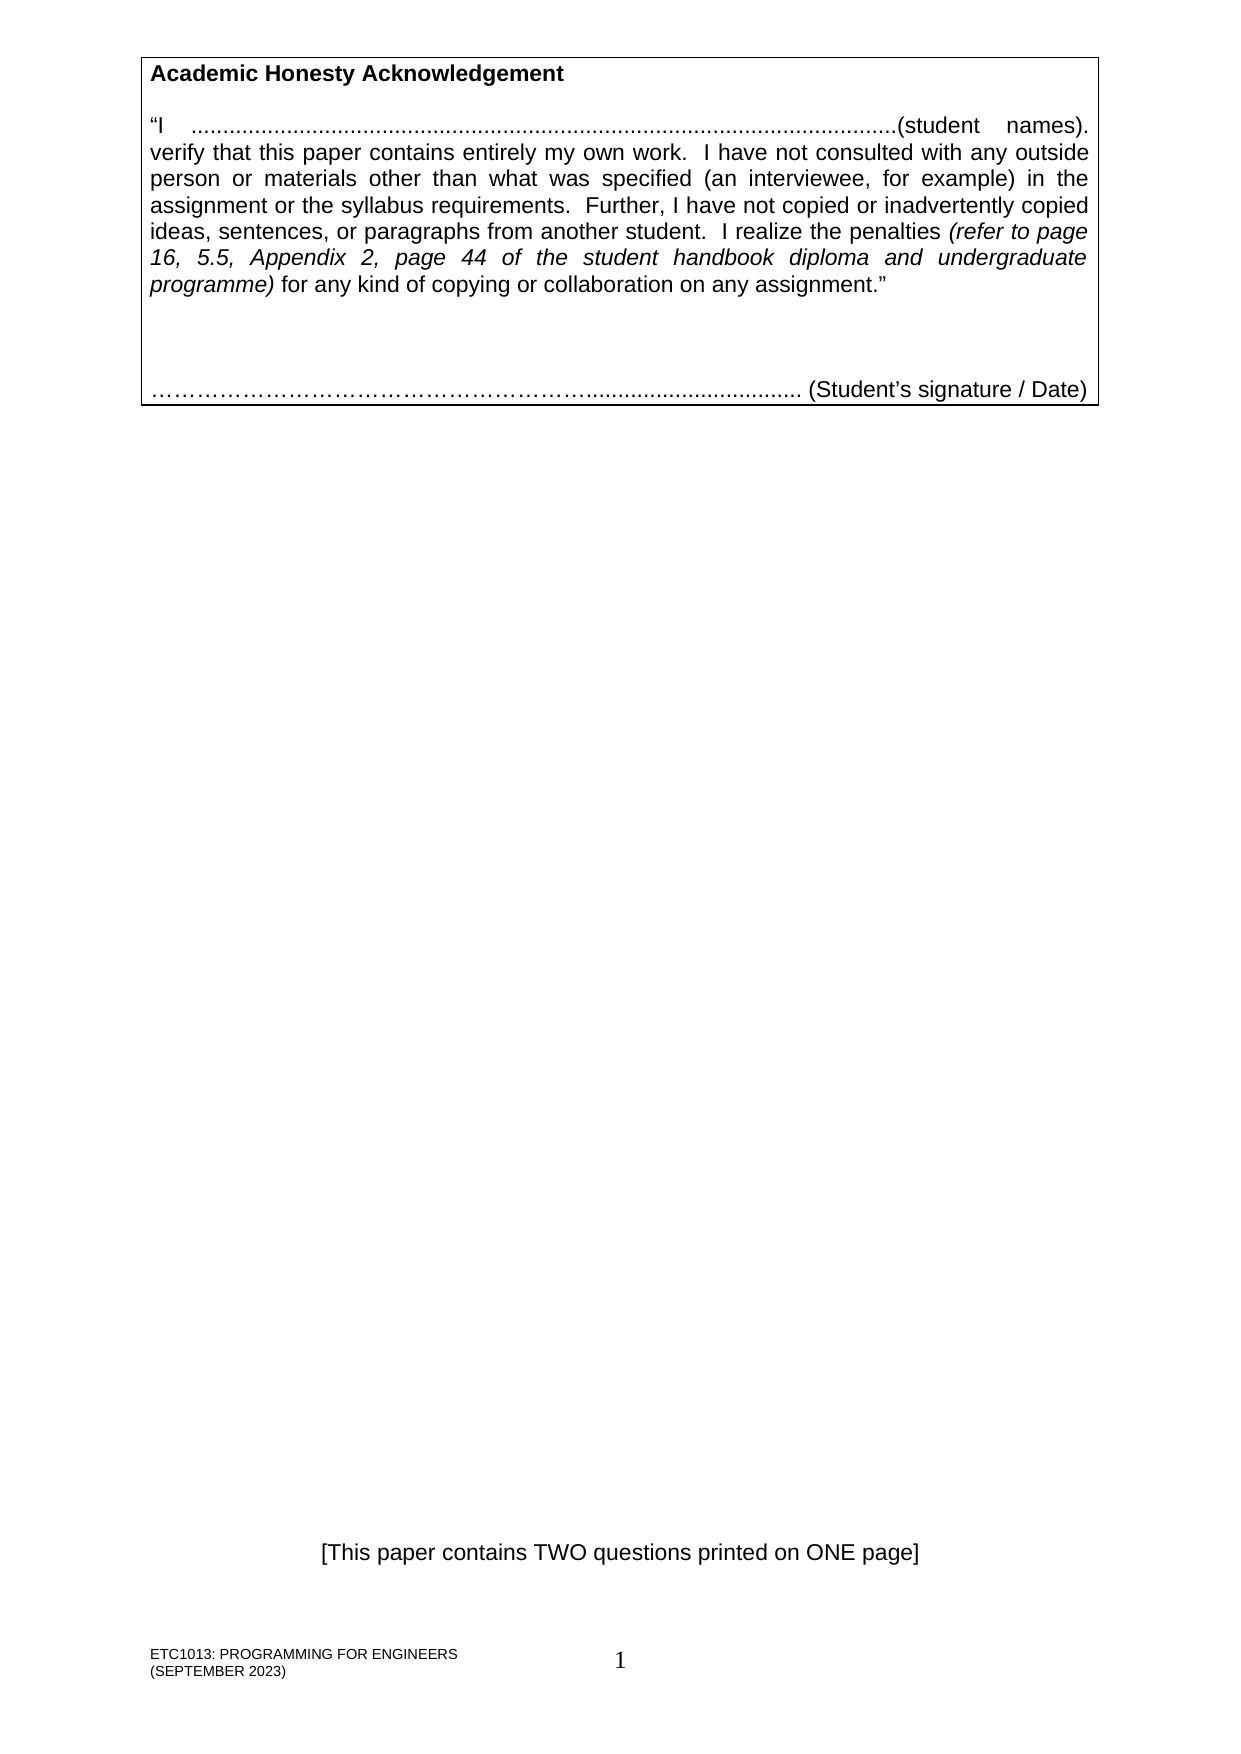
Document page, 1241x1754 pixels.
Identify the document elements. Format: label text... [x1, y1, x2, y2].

text ………………………………………………….................................. (Student’s signature / Date) [142, 373, 1098, 404]
text [This paper contains TWO questions printed on ONE page] [150, 1539, 1090, 1565]
text “I ...............................................................................................................(student names). verify that this paper contains entirely my own work. I have not consulted with any outside person or materials other than what was specified (an interviewee, for example) in the assignment or the syllabus requirements. Further, I have not copied or inadvertently copied ideas, sentences, or paragraphs from another student. I realize the penalties (refer to page 16, 5.5, Appendix 2, page 44 of the student handbook diploma and undergraduate programme) for any kind of copying or collaboration on any assignment.” [150, 112, 1090, 297]
text Academic Honesty Acknowledgement [142, 58, 1098, 86]
